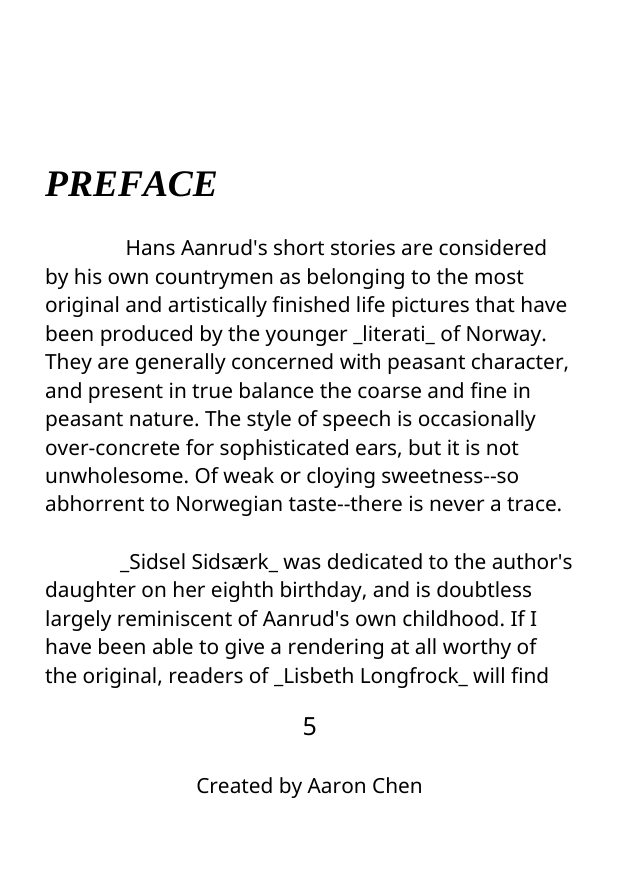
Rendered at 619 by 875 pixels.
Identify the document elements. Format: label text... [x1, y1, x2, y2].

subtitle PREFACE [45, 161, 574, 204]
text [45, 547, 574, 689]
text Hans Aanrud's short stories are considered by his own countrymen as belonging to the most original and artistically finished life pictures that have been produced by the younger _literati_ of Norway. They are generally concerned with peasant character, and present in true balance the coarse and fine in peasant nature. The style of speech is occasionally over-concrete for sophisticated ears, but it is not unwholesome. Of weak or cloying sweetness--so abhorrent to Norwegian taste--there is never a trace. [45, 233, 574, 518]
